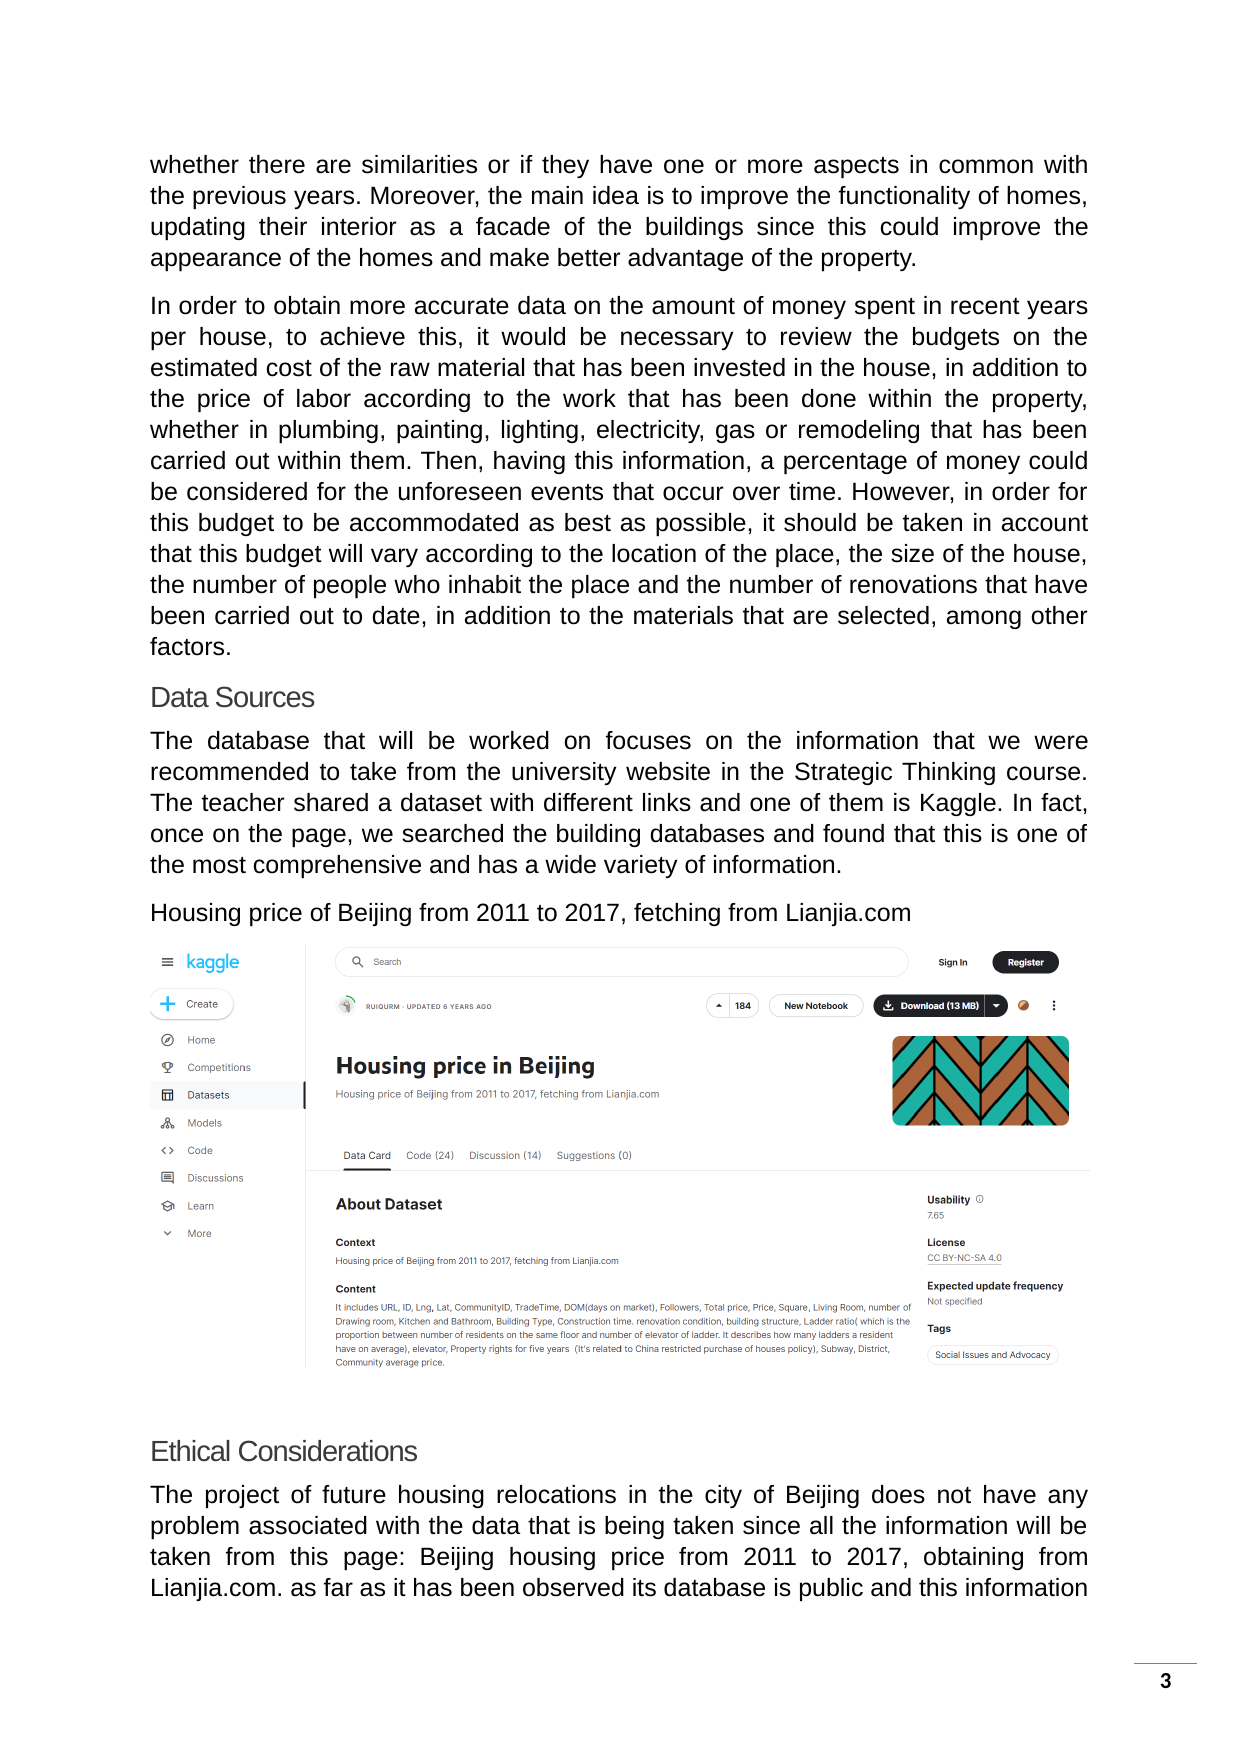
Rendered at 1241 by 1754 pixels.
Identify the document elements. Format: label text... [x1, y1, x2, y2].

picture [150, 945, 1091, 1368]
text In order to obtain more accurate data on the amount of money spent in recent years per house, to achieve this, it would be necessary to review the budgets on the estimated cost of the raw material that has been invested in the house, in addition to the price of labor according to the work that has been done within the property, whether in plumbing, painting, lighting, electricity, gas or remodeling that has been carried out within them. Then, having this information, a percentage of money could be considered for the unforeseen events that occur over time. However, in order for this budget to be accommodated as best as possible, it should be taken in account that this budget will vary according to the location of the place, the size of the house, the number of people who inhabit the place and the number of renovations that have been carried out to date, in addition to the materials that are selected, among other factors. [150, 291, 1090, 661]
subtitle Ethical Considerations [150, 1434, 1090, 1467]
text Housing price of Beijing from 2011 to 2017, fetching from Lianjia.com [150, 898, 1090, 927]
text The database that will be worked on focuses on the information that we were recommended to take from the university website in the Strategic Thinking course. The teacher shared a dataset with different links and one of them is Kaggle. In fact, once on the page, we searched the building databases and found that this is one of the most comprehensive and has a wide variety of information. [150, 726, 1090, 879]
subtitle Data Sources [150, 680, 1090, 713]
